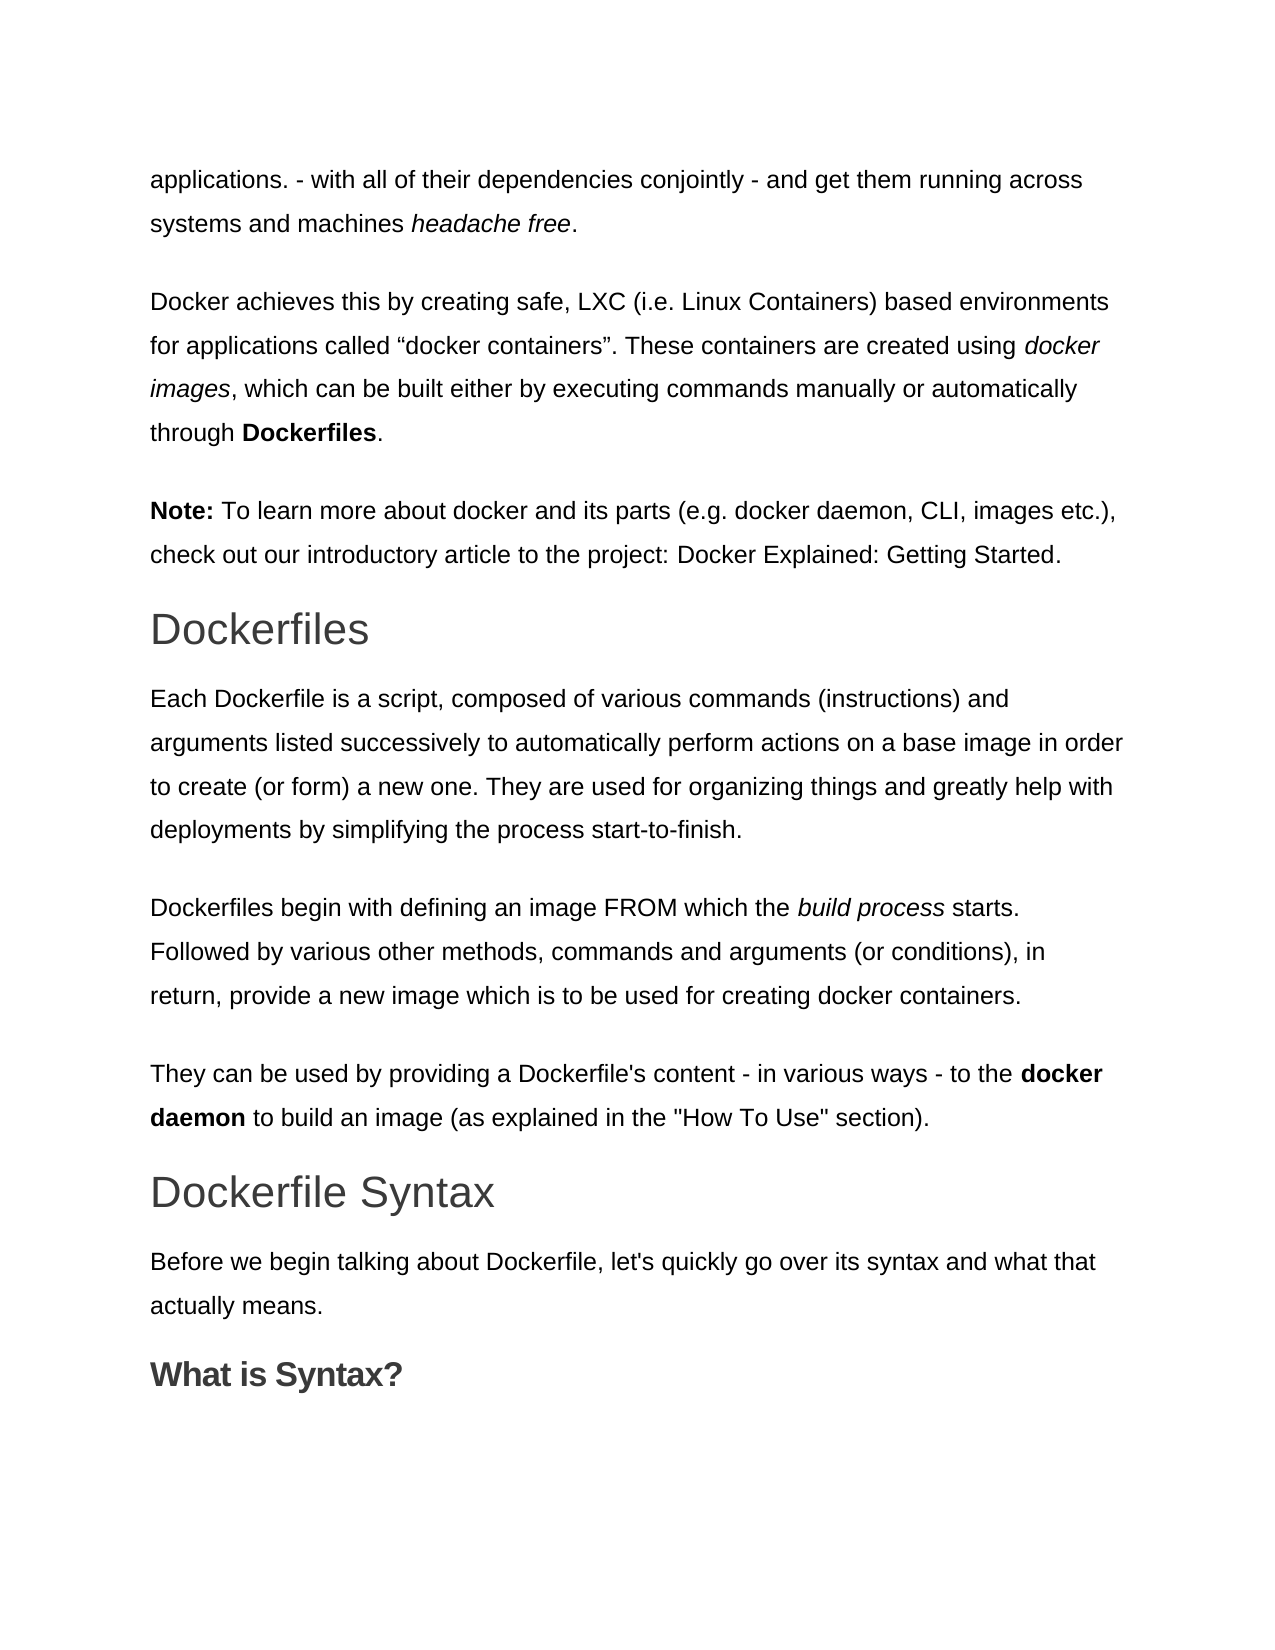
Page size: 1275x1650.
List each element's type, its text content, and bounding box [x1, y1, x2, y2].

text Before we begin talking about Dockerfile, let's quickly go over its syntax and what that actually means. [150, 1232, 1125, 1319]
text Dockerfile Syntax [150, 1166, 1125, 1216]
text Note: To learn more about docker and its parts (e.g. docker daemon, CLI, images etc.), check out our introductory article to the project: Docker Explained: Getting Started. [150, 481, 1125, 569]
text Each Dockerfile is a script, composed of various commands (instructions) and arguments listed successively to automatically perform actions on a base image in order to create (or form) a new one. They are used for organizing things and greatly help with deployments by simplifying the process start-to-finish. [150, 669, 1125, 844]
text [150, 150, 1125, 237]
text They can be used by providing a Dockerfile's content - in various ways - to the docker daemon to build an image (as explained in the "How To Use" section). [150, 1044, 1125, 1132]
text What is Syntax? [150, 1354, 1125, 1393]
text Dockerfiles [150, 603, 1125, 653]
text Docker achieves this by creating safe, LXC (i.e. Linux Containers) based environments for applications called “docker containers”. These containers are created using docker images, which can be built either by executing commands manually or automatically through Dockerfiles. [150, 272, 1125, 447]
text Dockerfiles begin with defining an image FROM which the build process starts. Followed by various other methods, commands and arguments (or conditions), in return, provide a new image which is to be used for creating docker containers. [150, 878, 1125, 1010]
